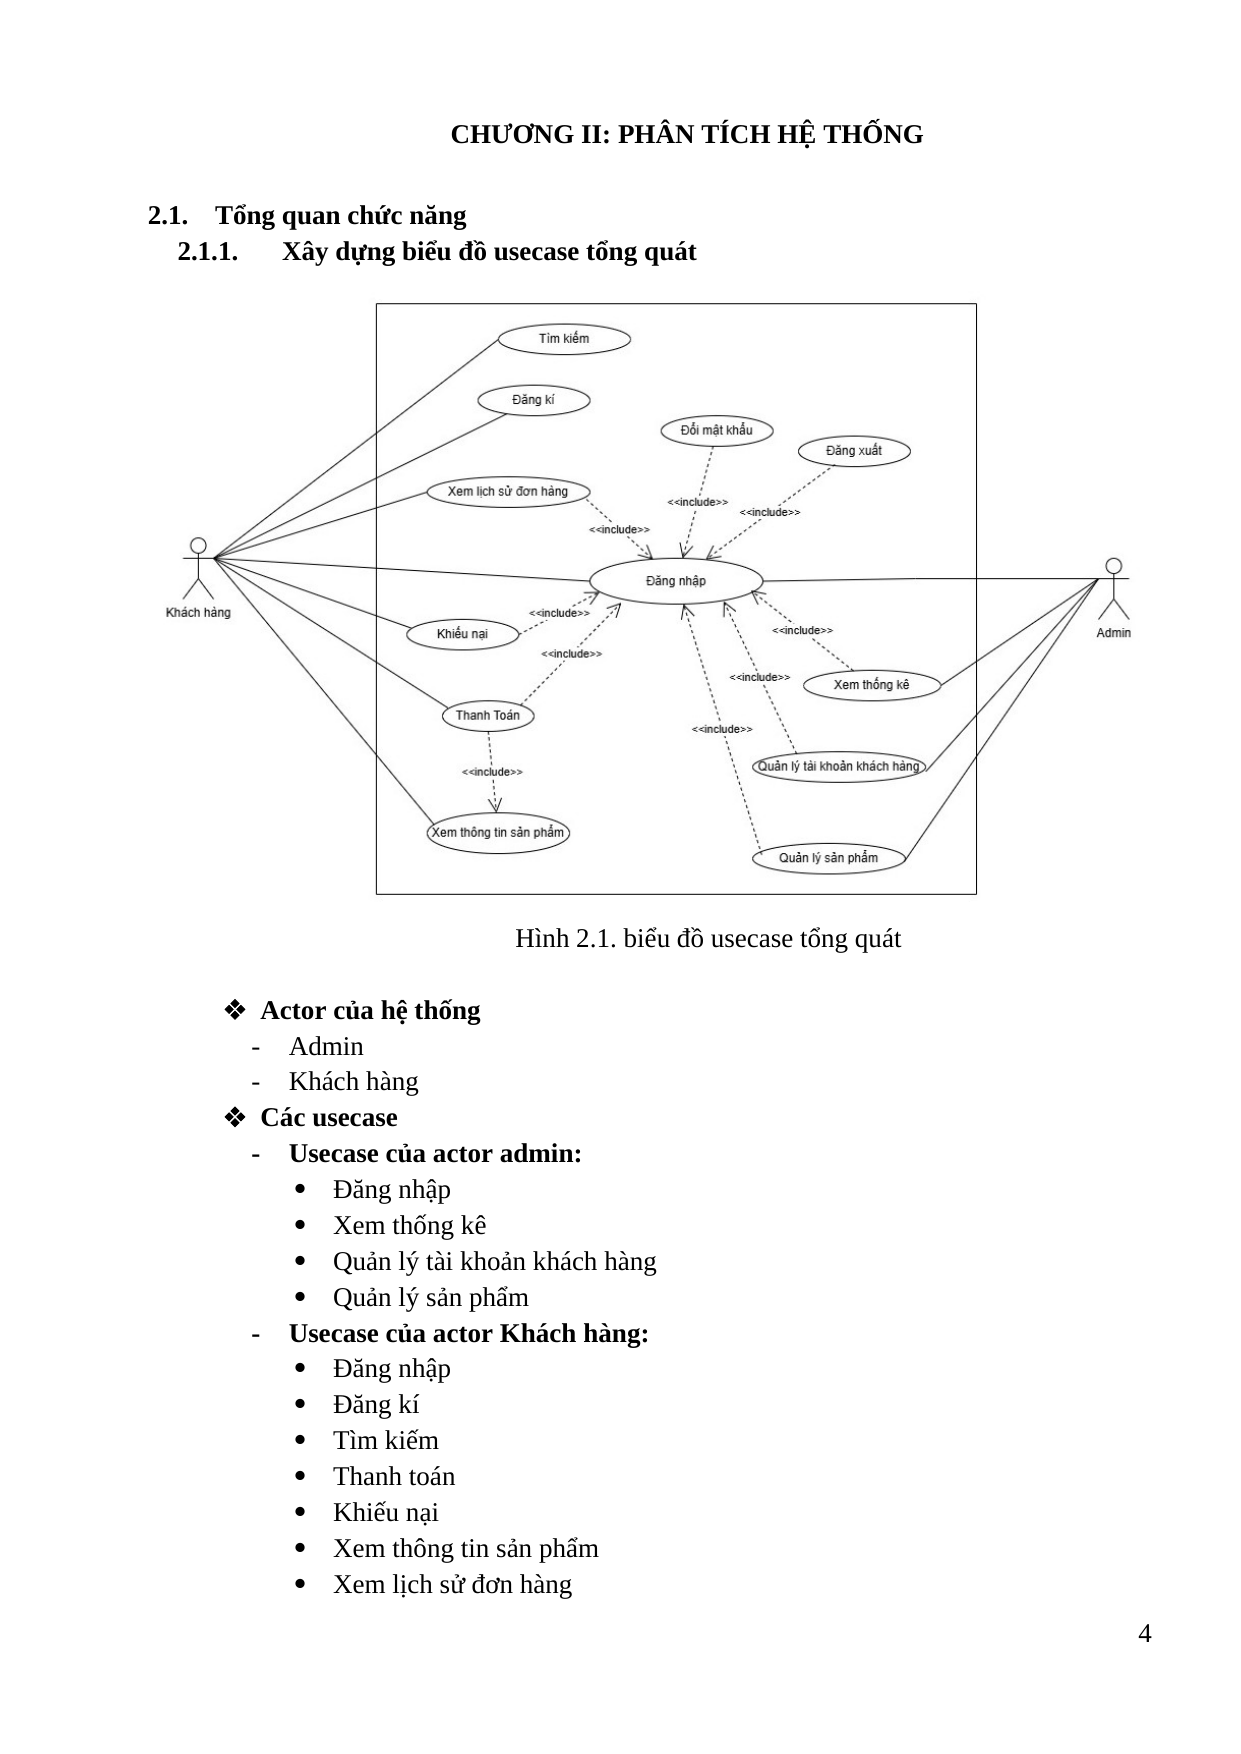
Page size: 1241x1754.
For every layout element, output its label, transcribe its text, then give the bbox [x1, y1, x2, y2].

list Khiếu nại [295, 1496, 1152, 1527]
list Actor của hệ thống [223, 994, 1152, 1025]
list Tổng quan chức năng [148, 199, 1152, 231]
list Quản lý tài khoản khách hàng [295, 1245, 1152, 1276]
list Khách hàng [251, 1066, 1152, 1097]
list CHƯƠNG II: PHÂN TÍCH HỆ THỐNG [223, 118, 1152, 149]
list Admin [251, 1030, 1152, 1061]
list Xem thống kê [295, 1209, 1152, 1240]
list Tìm kiếm [295, 1424, 1152, 1456]
list Thanh toán [295, 1460, 1152, 1491]
list Xem lịch sử đơn hàng [295, 1568, 1152, 1599]
list Đăng nhập [295, 1173, 1152, 1204]
list Đăng kí [295, 1388, 1152, 1419]
list Đăng nhập [295, 1352, 1152, 1384]
list Hình 2.1. biểu đồ usecase tổng quát [265, 922, 1152, 953]
list Các usecase [223, 1101, 1152, 1132]
list Xem thông tin sản phẩm [295, 1532, 1152, 1563]
list Usecase của actor admin: [251, 1137, 1152, 1168]
list Usecase của actor Khách hàng: [251, 1317, 1152, 1348]
picture [147, 291, 1152, 904]
list Xây dựng biểu đồ usecase tổng quát [177, 235, 1152, 266]
list Quản lý sản phẩm [295, 1281, 1152, 1312]
